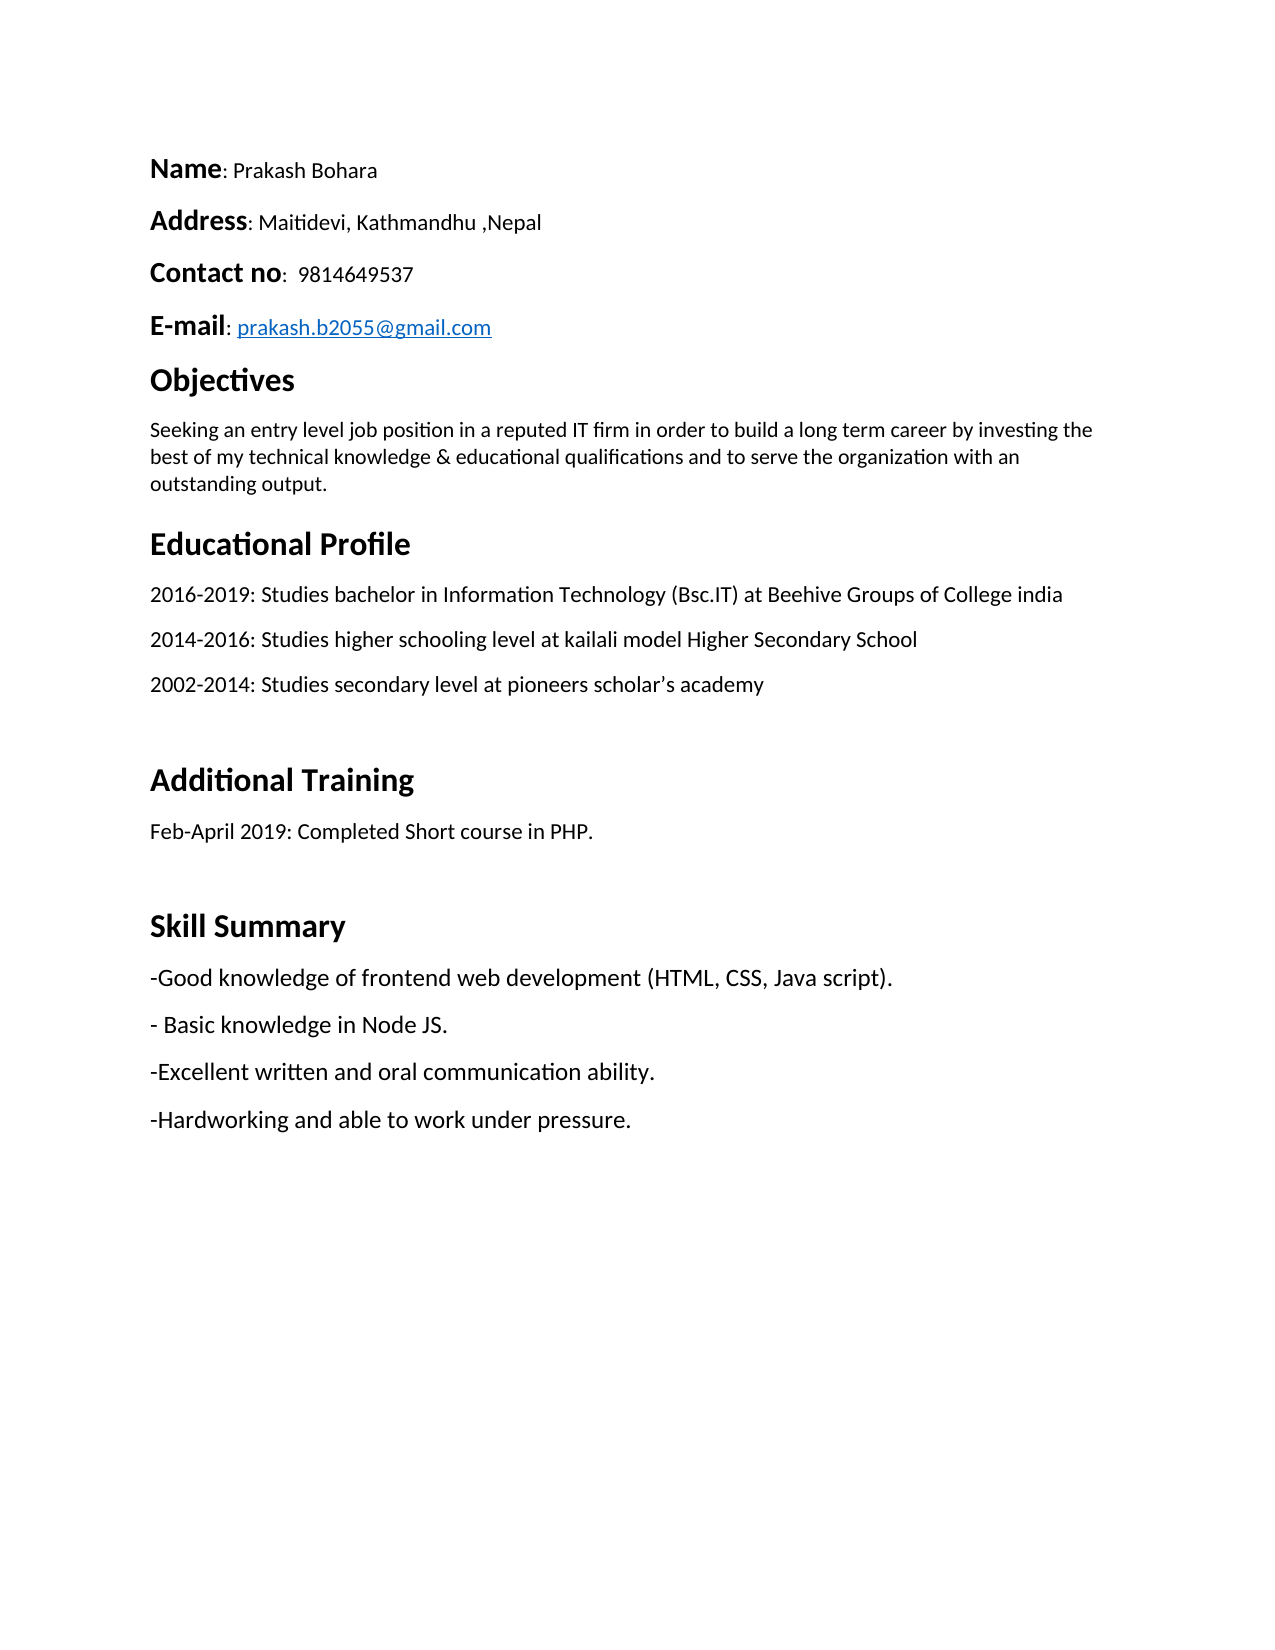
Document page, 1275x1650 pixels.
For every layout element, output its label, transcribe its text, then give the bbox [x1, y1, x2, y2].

text Contact no: 9814649537 [150, 254, 1125, 290]
text Address: Maitidevi, Kathmandhu ,Nepal [150, 202, 1125, 238]
text -Good knowledge of frontend web development (HTML, CSS, Java script). [150, 962, 1125, 993]
text - Basic knowledge in Node JS. [150, 1009, 1125, 1040]
text Skill Summary [150, 905, 1125, 946]
text -Excellent written and oral communication ability. [150, 1057, 1125, 1087]
text Name: Prakash Bohara [150, 150, 1125, 186]
text -Hardworking and able to work under pressure. [150, 1104, 1125, 1134]
text E-mail: prakash.b2055@gmail.com [150, 307, 1125, 342]
text Feb-April 2019: Completed Short course in PHP. [150, 817, 1125, 845]
text 2002-2014: Studies secondary level at pioneers scholar’s academy [150, 670, 1125, 698]
text 2016-2019: Studies bachelor in Information Technology (Bsc.IT) at Beehive Groups of College india [150, 581, 1125, 609]
text Educational Profile [150, 523, 1125, 564]
text Objectives [150, 359, 1125, 400]
text Seeking an entry level job position in a reputed IT firm in order to build a long term career by investing the best of my technical knowledge & educational qualifications and to serve the organization with an outstanding output. [150, 417, 1125, 497]
text 2014-2016: Studies higher schooling level at kailali model Higher Secondary School [150, 625, 1125, 653]
text Additional Training [150, 759, 1125, 800]
